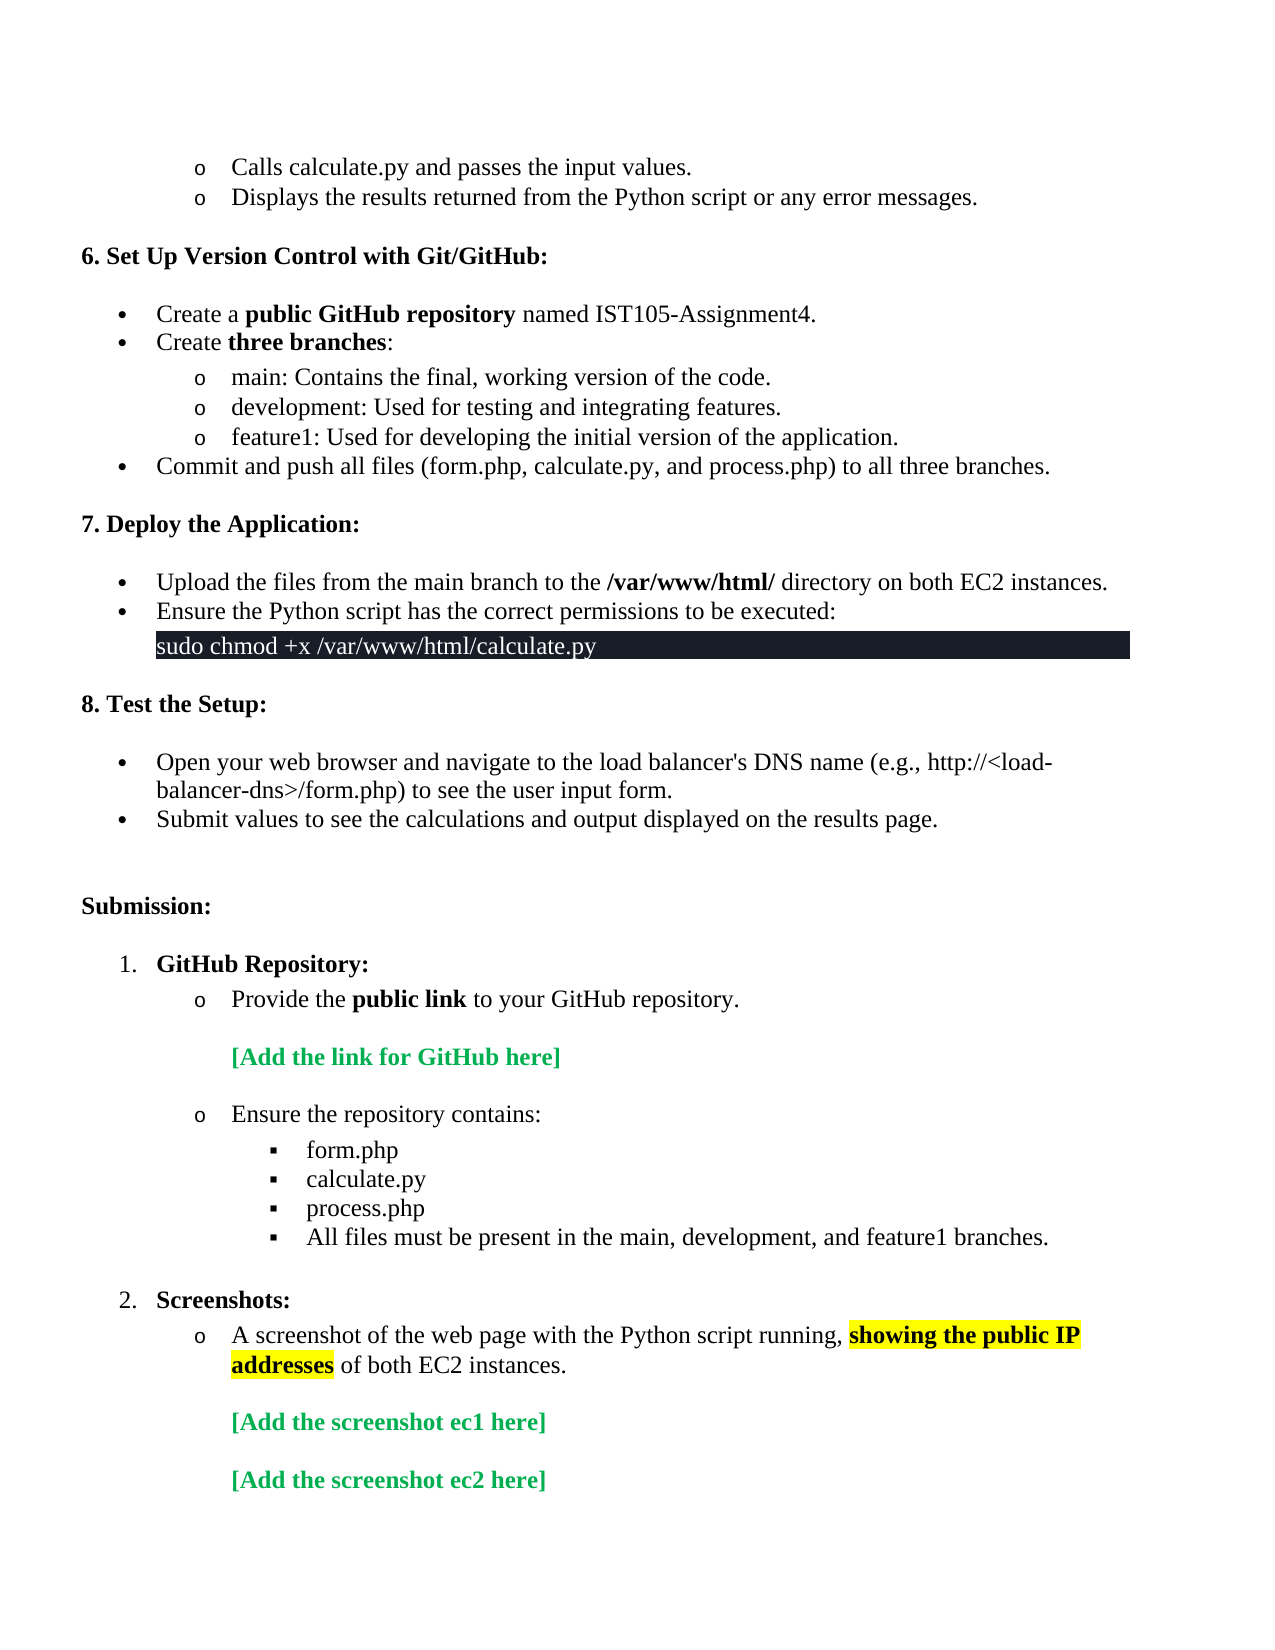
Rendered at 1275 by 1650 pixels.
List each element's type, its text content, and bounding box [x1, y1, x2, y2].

list Submit values to see the calculations and output displayed on the results page. [119, 804, 1130, 833]
list Upload the files from the main branch to the /var/www/html/ directory on both EC2 instances. [119, 567, 1130, 596]
list Create three branches: [119, 327, 1130, 356]
list Provide the public link to your GitHub repository. [194, 984, 1130, 1013]
list feature1: Used for developing the initial version of the application. [194, 422, 1130, 451]
text 7. Deploy the Application: [81, 509, 1130, 538]
list development: Used for testing and integrating features. [194, 392, 1130, 422]
list Screenshots: [119, 1285, 1130, 1314]
list Create a public GitHub repository named IST105-Assignment4. [119, 299, 1130, 327]
list process.php [269, 1193, 1130, 1222]
list All files must be present in the main, development, and feature1 branches. [269, 1222, 1130, 1250]
text [Add the screenshot ec1 here] [231, 1407, 1130, 1436]
text 8. Test the Setup: [81, 689, 1130, 717]
list Commit and push all files (form.php, calculate.py, and process.php) to all three branches. [119, 451, 1130, 480]
list Displays the results returned from the Python script or any error messages. [194, 182, 1130, 212]
list Open your web browser and navigate to the load balancer's DNS name (e.g., http://<load-balancer-dns>/form.php) to see the user input form. [119, 747, 1130, 804]
list A screenshot of the web page with the Python script running, showing the public IP addresses of both EC2 instances. [194, 1320, 1130, 1379]
text sudo chmod +x /var/www/html/calculate.py [156, 631, 1130, 659]
list form.php [269, 1135, 1130, 1164]
list Calls calculate.py and passes the input values. [194, 152, 1130, 182]
list GitHub Repository: [119, 949, 1130, 977]
text Submission: [81, 891, 1130, 919]
text 6. Set Up Version Control with Git/GitHub: [81, 241, 1130, 269]
list Ensure the Python script has the correct permissions to be executed: [119, 596, 1130, 624]
text [Add the link for GitHub here] [231, 1042, 1130, 1071]
text [Add the screenshot ec2 here] [231, 1465, 1130, 1494]
list Ensure the repository contains: [194, 1099, 1130, 1129]
list main: Contains the final, working version of the code. [194, 362, 1130, 392]
list calculate.py [269, 1164, 1130, 1193]
